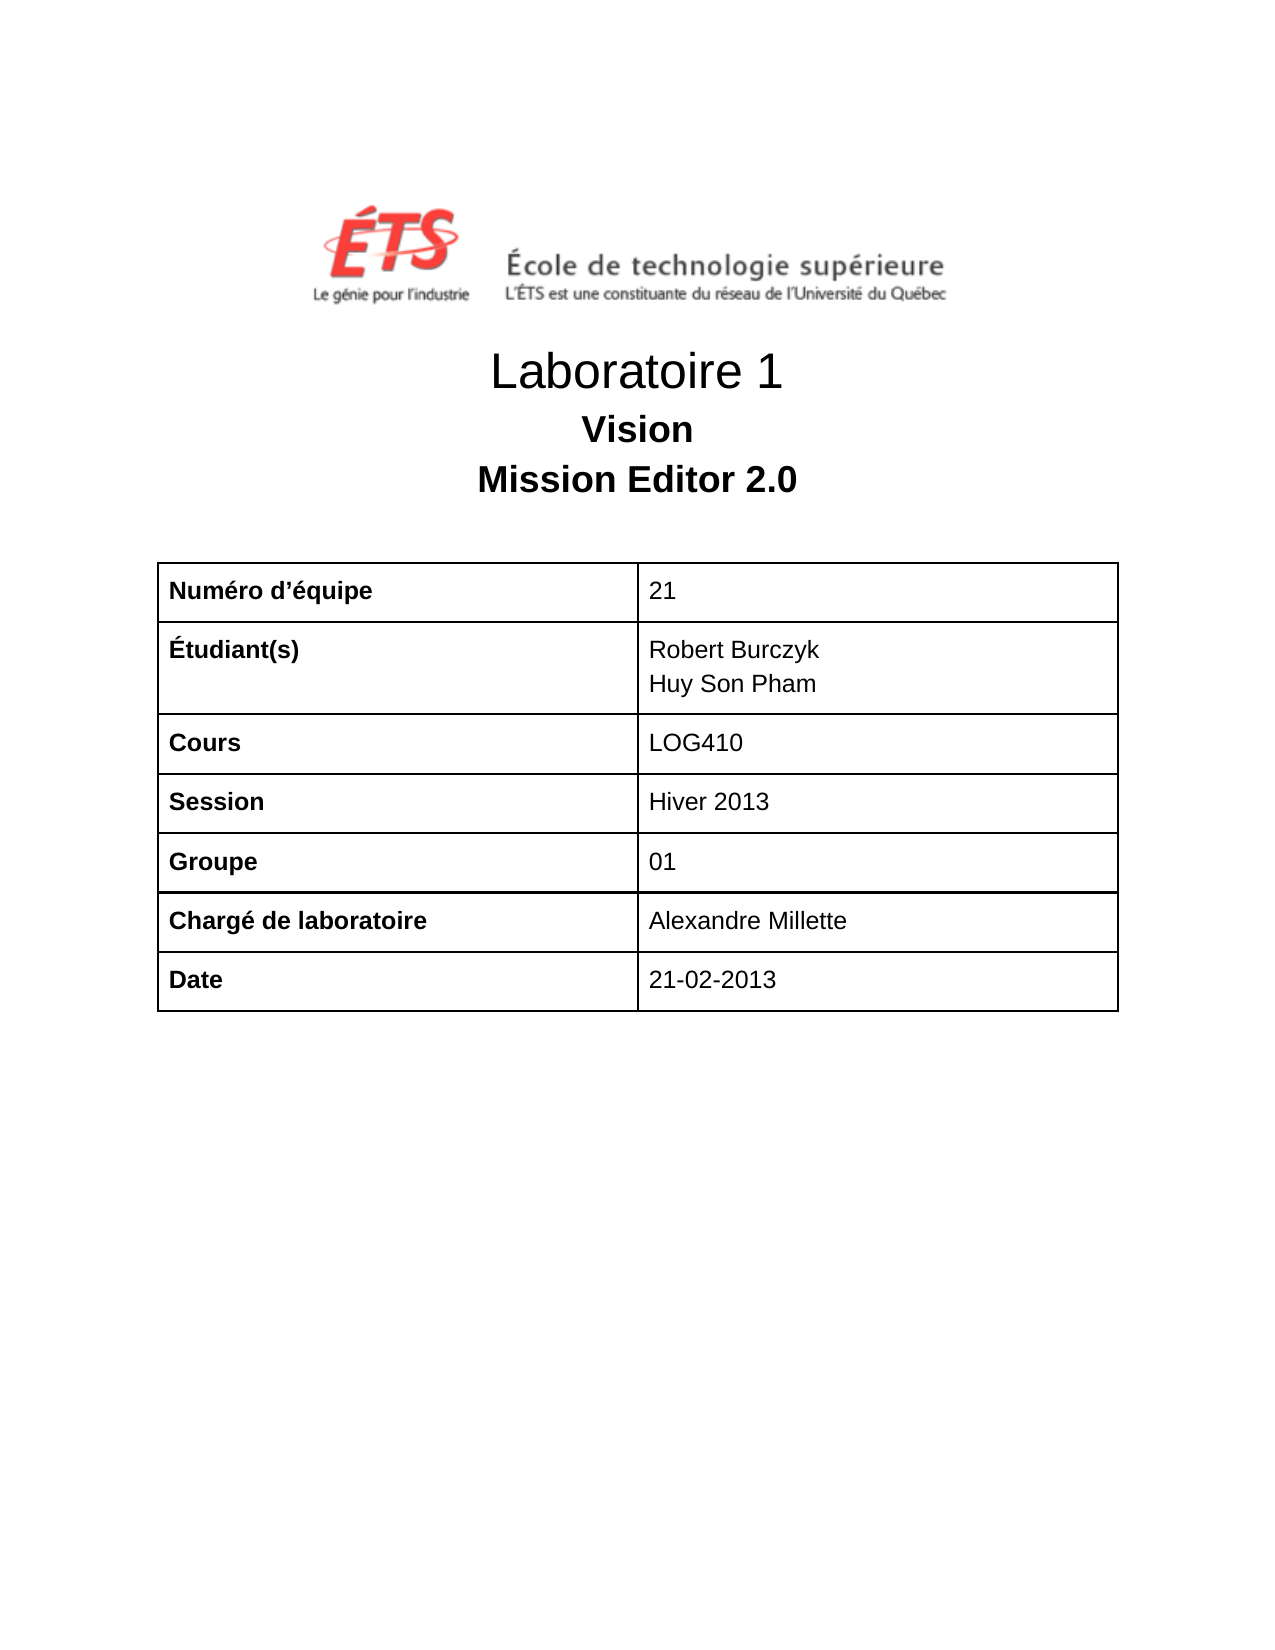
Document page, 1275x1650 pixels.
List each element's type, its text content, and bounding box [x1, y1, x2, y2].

table_cell Groupe [159, 834, 637, 891]
table_cell Date [159, 953, 637, 1010]
text Laboratoire 1 [150, 341, 1125, 399]
table_cell Session [159, 775, 637, 832]
text Mission Editor 2.0 [150, 457, 1125, 500]
table_cell Étudiant(s) [159, 623, 637, 713]
table_cell 01 [639, 834, 1117, 891]
table_cell Hiver 2013 [639, 775, 1117, 832]
table_cell Alexandre Millette [639, 894, 1117, 951]
text Vision [150, 407, 1125, 451]
table_cell Chargé de laboratoire [159, 894, 637, 951]
table_header 21 [639, 564, 1117, 621]
table_header Numéro d’équipe [159, 564, 637, 621]
table_cell LOG410 [639, 715, 1117, 773]
table_cell Robert Burczyk Huy Son Pham [639, 623, 1117, 713]
picture [299, 193, 976, 311]
table_cell 21-02-2013 [639, 953, 1117, 1010]
table_cell Cours [159, 715, 637, 773]
